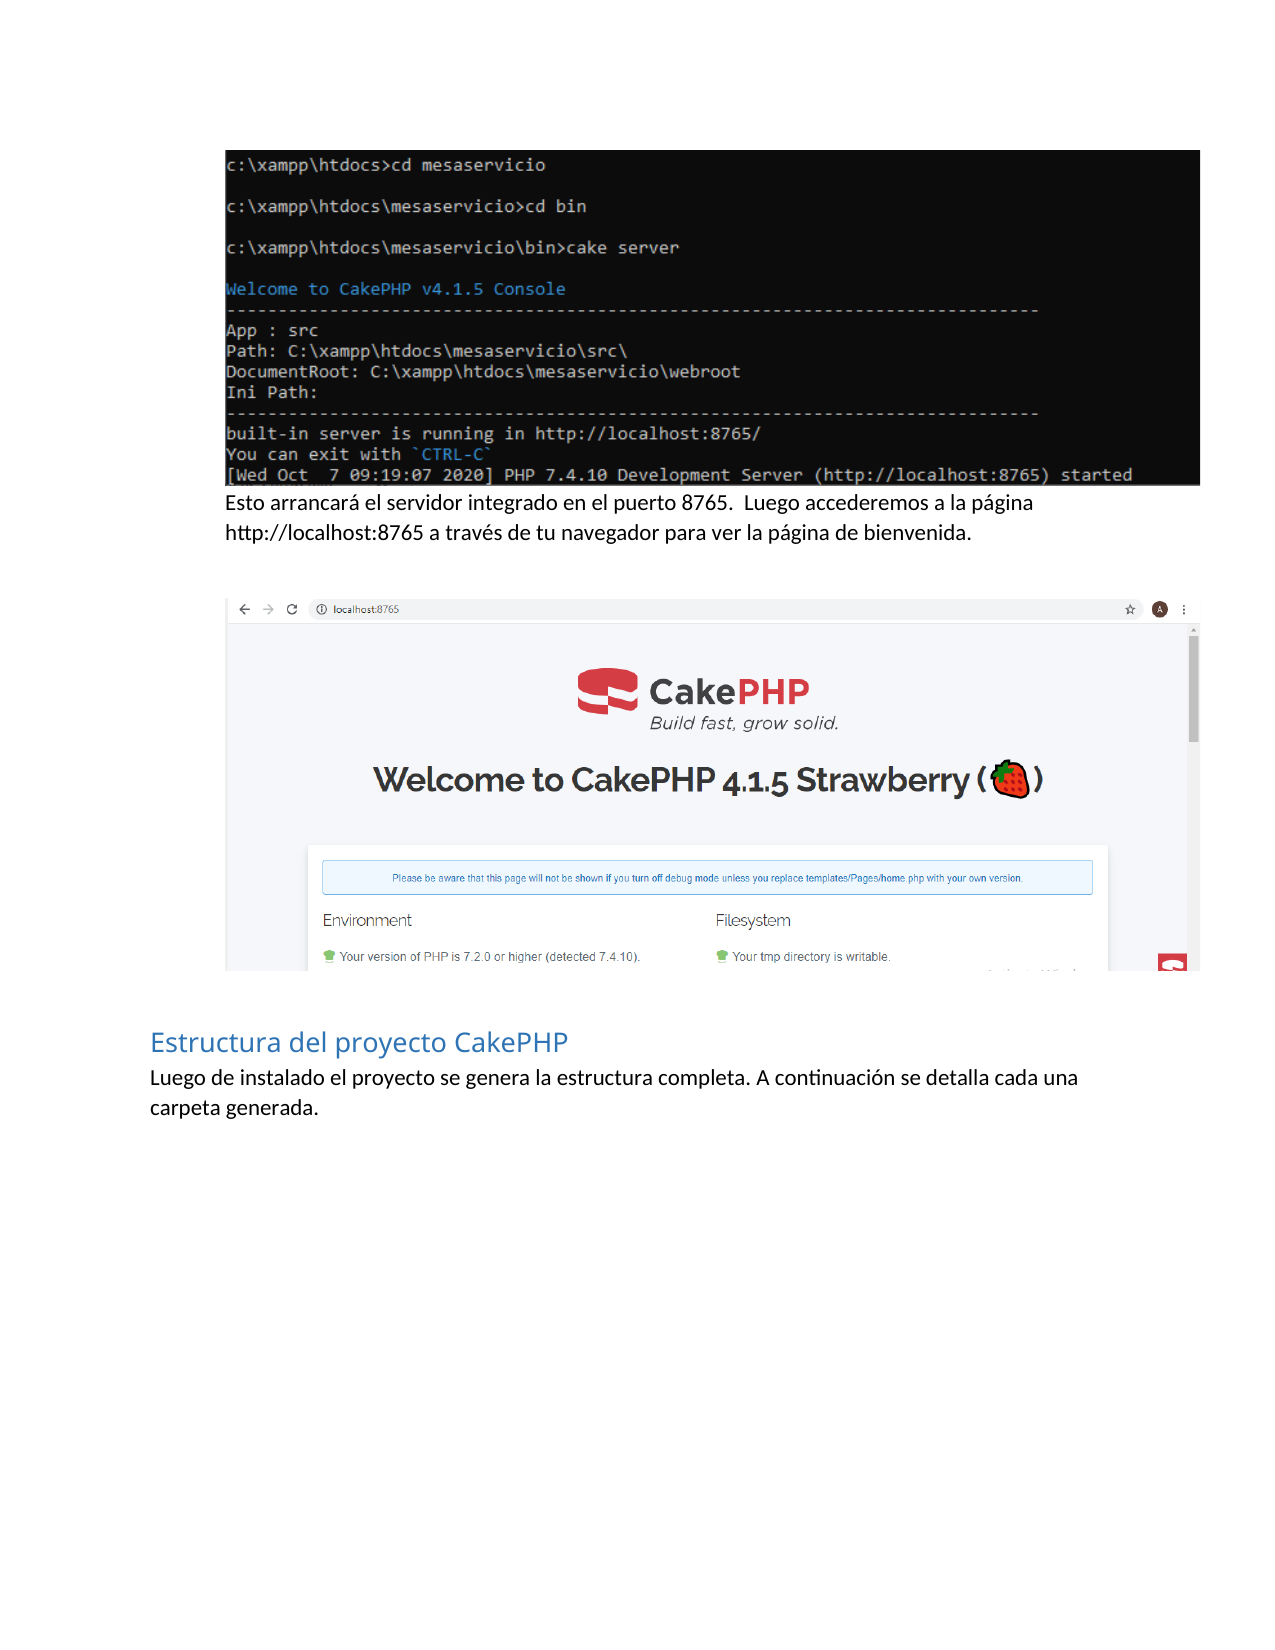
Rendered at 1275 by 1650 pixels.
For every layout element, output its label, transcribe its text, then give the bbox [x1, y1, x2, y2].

text Esto arrancará el servidor integrado en el puerto 8765. Luego accederemos a la página http://localhost:8765 a través de tu navegador para ver la página de bienvenida. [225, 488, 1125, 546]
picture [225, 598, 1200, 971]
subtitle Estructura del proyecto CakePHP [150, 1023, 1125, 1060]
picture [225, 150, 1200, 486]
text Luego de instalado el proyecto se genera la estructura completa. A continuación se detalla cada una carpeta generada. [150, 1063, 1125, 1121]
